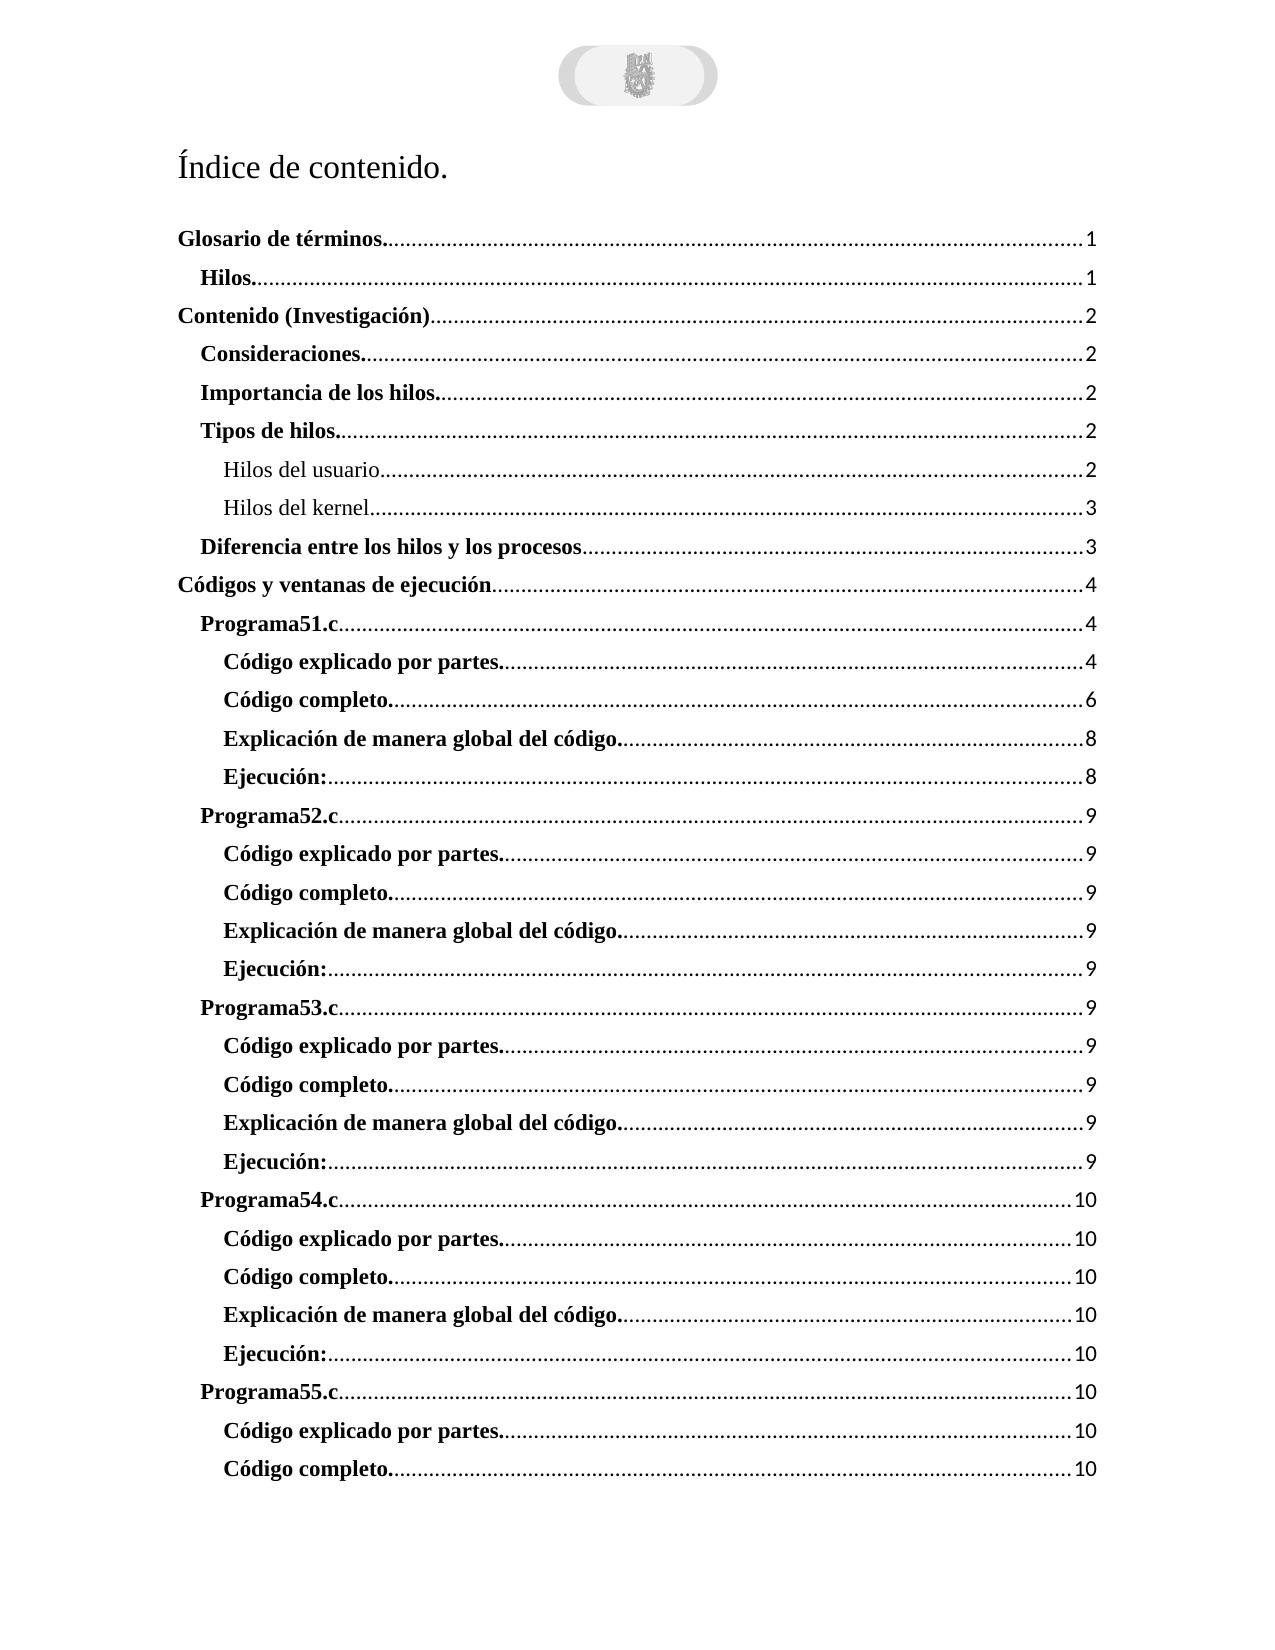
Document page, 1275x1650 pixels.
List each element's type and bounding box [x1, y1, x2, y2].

picture [616, 51, 662, 99]
